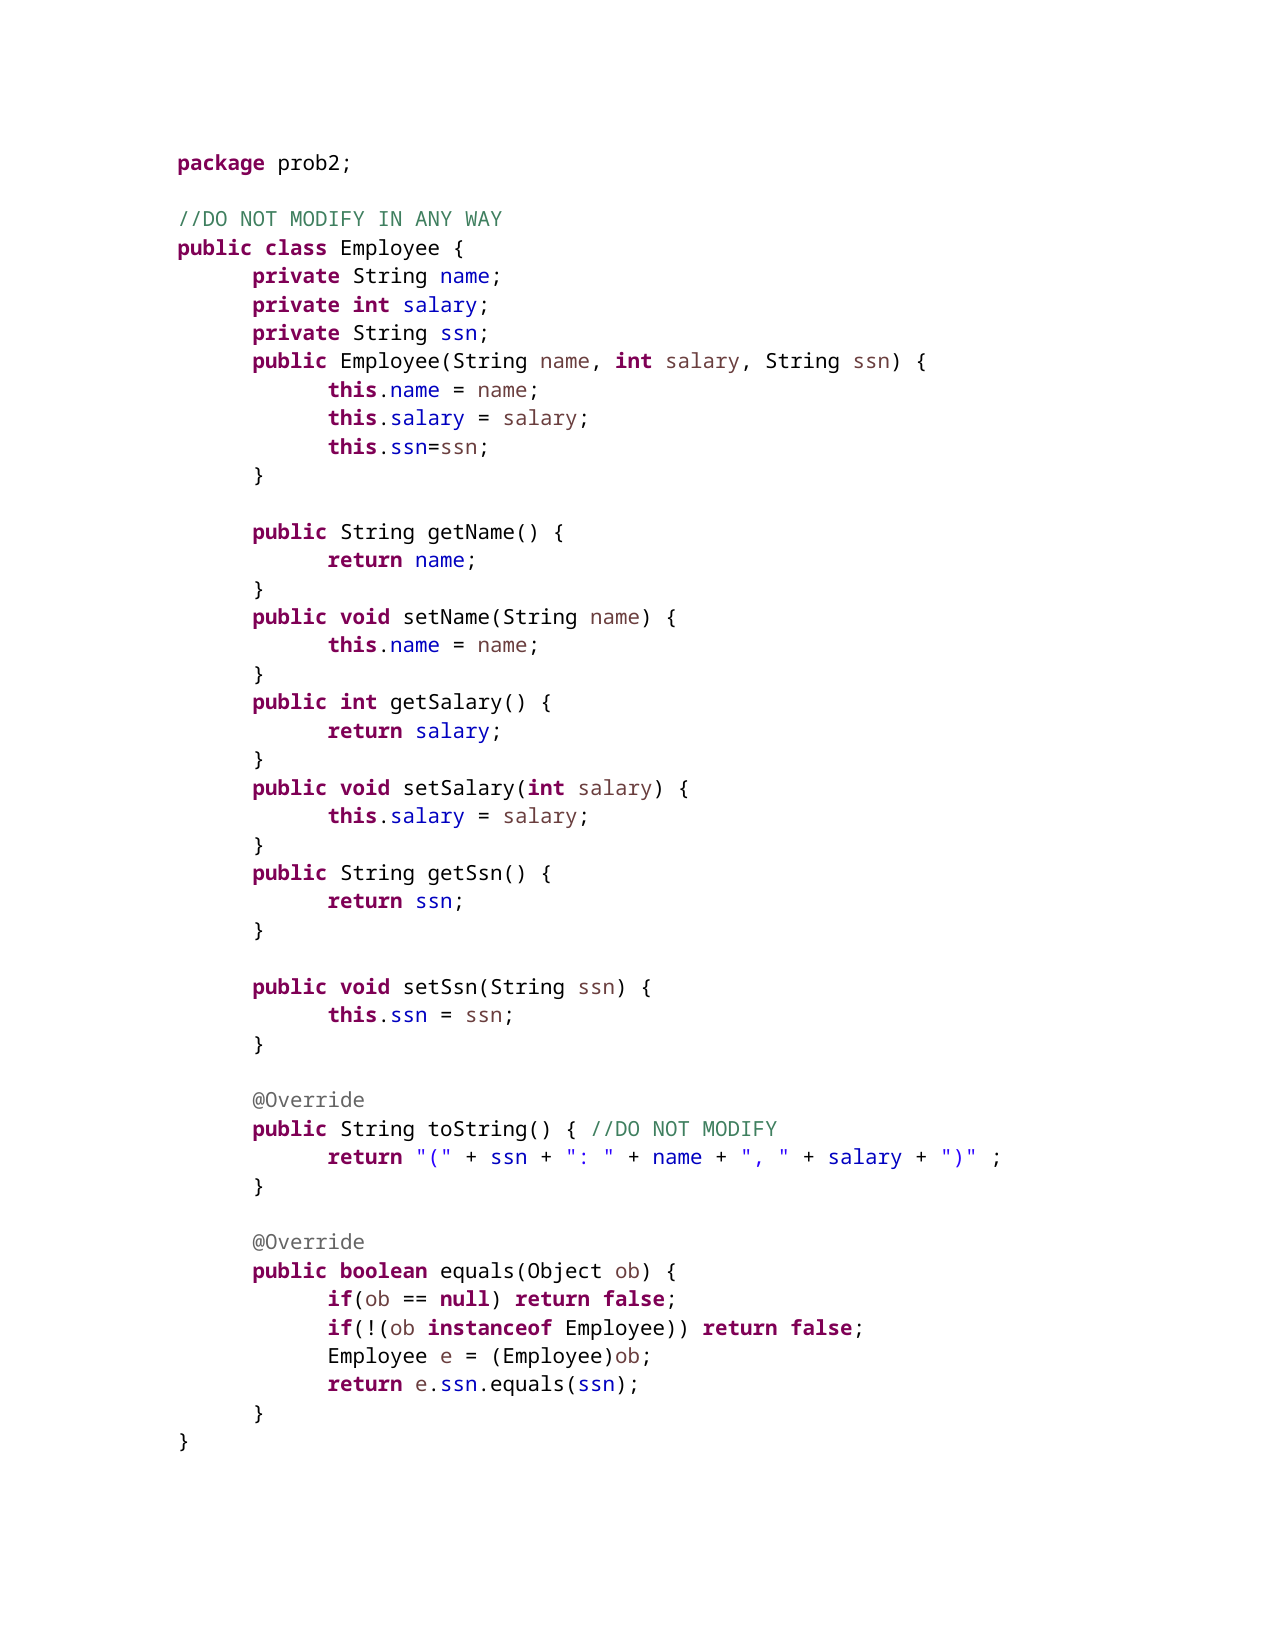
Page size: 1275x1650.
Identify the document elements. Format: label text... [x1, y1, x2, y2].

text } [177, 1029, 1098, 1057]
text private String ssn; [177, 318, 1098, 347]
text } [177, 659, 1098, 687]
text //DO NOT MODIFY IN ANY WAY [177, 204, 1098, 233]
text } [177, 744, 1098, 773]
text public String toString() { //DO NOT MODIFY [177, 1114, 1098, 1142]
text return e.ssn.equals(ssn); [177, 1369, 1098, 1398]
text public boolean equals(Object ob) { [177, 1256, 1098, 1284]
text public void setSsn(String ssn) { [177, 972, 1098, 1000]
text public String getSsn() { [177, 858, 1098, 887]
text @Override [177, 1086, 1098, 1114]
text } [177, 1426, 1098, 1455]
text this.ssn = ssn; [177, 1000, 1098, 1029]
text return ssn; [177, 887, 1098, 915]
text return salary; [177, 716, 1098, 744]
text } [177, 460, 1098, 489]
text return "(" + ssn + ": " + name + ", " + salary + ")" ; [177, 1142, 1098, 1171]
text public String getName() { [177, 517, 1098, 545]
text this.salary = salary; [177, 801, 1098, 830]
text this.name = name; [177, 631, 1098, 659]
text @Override [177, 1227, 1098, 1256]
text } [177, 574, 1098, 602]
text public void setName(String name) { [177, 602, 1098, 631]
text return name; [177, 545, 1098, 574]
text public Employee(String name, int salary, String ssn) { [177, 347, 1098, 375]
text Employee e = (Employee)ob; [177, 1341, 1098, 1369]
text if(ob == null) return false; [177, 1284, 1098, 1313]
text package prob2; [177, 148, 1098, 176]
text } [177, 1171, 1098, 1199]
text if(!(ob instanceof Employee)) return false; [177, 1313, 1098, 1341]
text } [177, 1398, 1098, 1426]
text private String name; [177, 261, 1098, 290]
text } [177, 830, 1098, 858]
text this.salary = salary; [177, 403, 1098, 432]
text public class Employee { [177, 233, 1098, 261]
text public void setSalary(int salary) { [177, 773, 1098, 801]
text this.ssn=ssn; [177, 432, 1098, 460]
text public int getSalary() { [177, 687, 1098, 716]
text } [177, 915, 1098, 943]
text this.name = name; [177, 375, 1098, 403]
text private int salary; [177, 290, 1098, 318]
